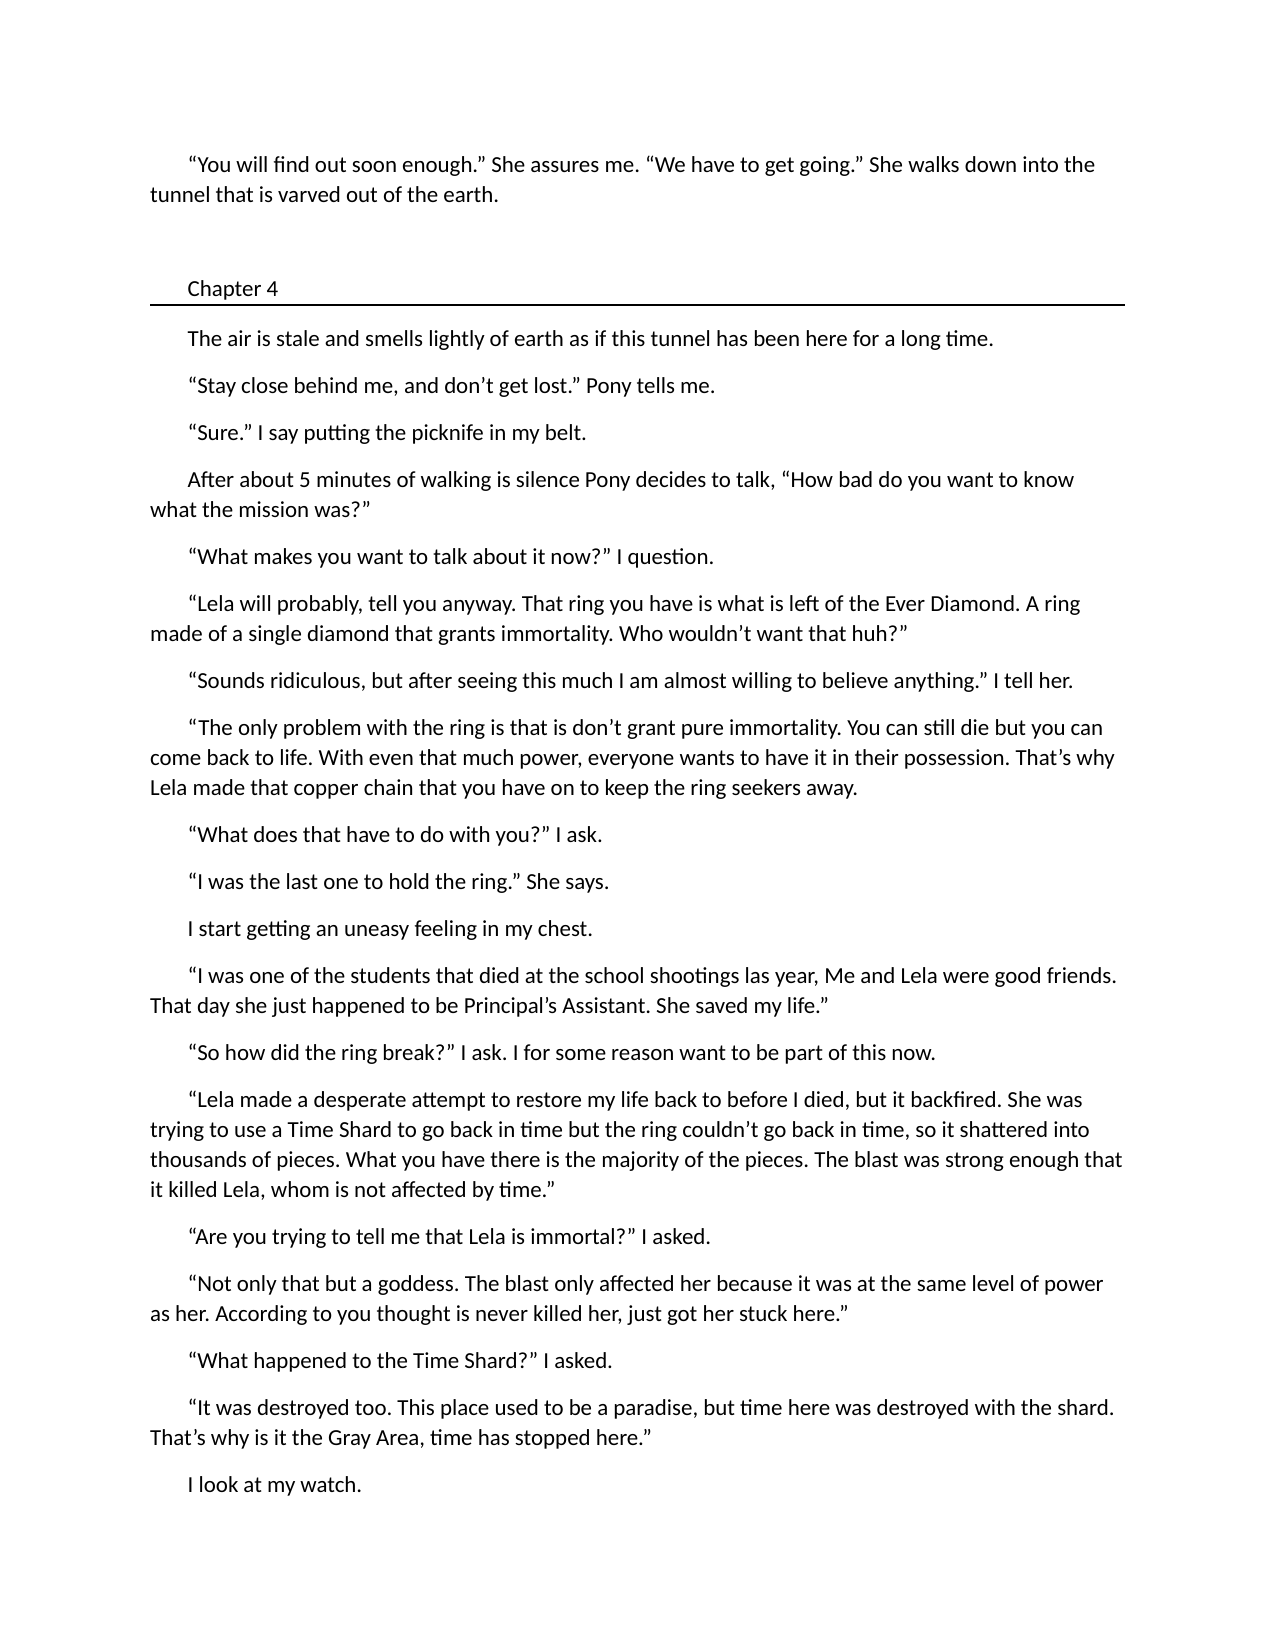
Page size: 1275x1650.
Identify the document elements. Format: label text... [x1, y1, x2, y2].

text “What makes you want to talk about it now?” I question. [150, 542, 1125, 570]
text I look at my watch. [150, 1470, 1125, 1498]
text “Are you trying to tell me that Lela is immortal?” I asked. [150, 1222, 1125, 1250]
text I start getting an uneasy feeling in my chest. [150, 914, 1125, 942]
text “What happened to the Time Shard?” I asked. [150, 1346, 1125, 1374]
text “Not only that but a goddess. The blast only affected her because it was at the same level of power as her. According to you thought is never killed her, just got her stuck here.” [150, 1269, 1125, 1327]
text “Lela will probably, tell you anyway. That ring you have is what is left of the Ever Diamond. A ring made of a single diamond that grants immortality. Who wouldn’t want that huh?” [150, 589, 1125, 647]
text “I was one of the students that died at the school shootings las year, Me and Lela were good friends. That day she just happened to be Principal’s Assistant. She saved my life.” [150, 961, 1125, 1019]
text Chapter 4 [150, 274, 1125, 304]
text “I was the last one to hold the ring.” She says. [150, 867, 1125, 895]
text “The only problem with the ring is that is don’t grant pure immortality. You can still die but you can come back to life. With even that much power, everyone wants to have it in their possession. That’s why Lela made that copper chain that you have on to keep the ring seekers away. [150, 713, 1125, 801]
text The air is stale and smells lightly of earth as if this tunnel has been here for a long time. [150, 324, 1125, 352]
text “What does that have to do with you?” I ask. [150, 820, 1125, 848]
text “It was destroyed too. This place used to be a paradise, but time here was destroyed with the shard. That’s why is it the Gray Area, time has stopped here.” [150, 1393, 1125, 1451]
text “So how did the ring break?” I ask. I for some reason want to be part of this now. [150, 1038, 1125, 1066]
text “You will find out soon enough.” She assures me. “We have to get going.” She walks down into the tunnel that is varved out of the earth. [150, 150, 1125, 208]
text “Sure.” I say putting the picknife in my belt. [150, 418, 1125, 446]
text After about 5 minutes of walking is silence Pony decides to talk, “How bad do you want to know what the mission was?” [150, 465, 1125, 523]
text “Sounds ridiculous, but after seeing this much I am almost willing to believe anything.” I tell her. [150, 666, 1125, 694]
text “Lela made a desperate attempt to restore my life back to before I died, but it backfired. She was trying to use a Time Shard to go back in time but the ring couldn’t go back in time, so it shattered into thousands of pieces. What you have there is the majority of the pieces. The blast was strong enough that it killed Lela, whom is not affected by time.” [150, 1085, 1125, 1203]
text “Stay close behind me, and don’t get lost.” Pony tells me. [150, 371, 1125, 399]
